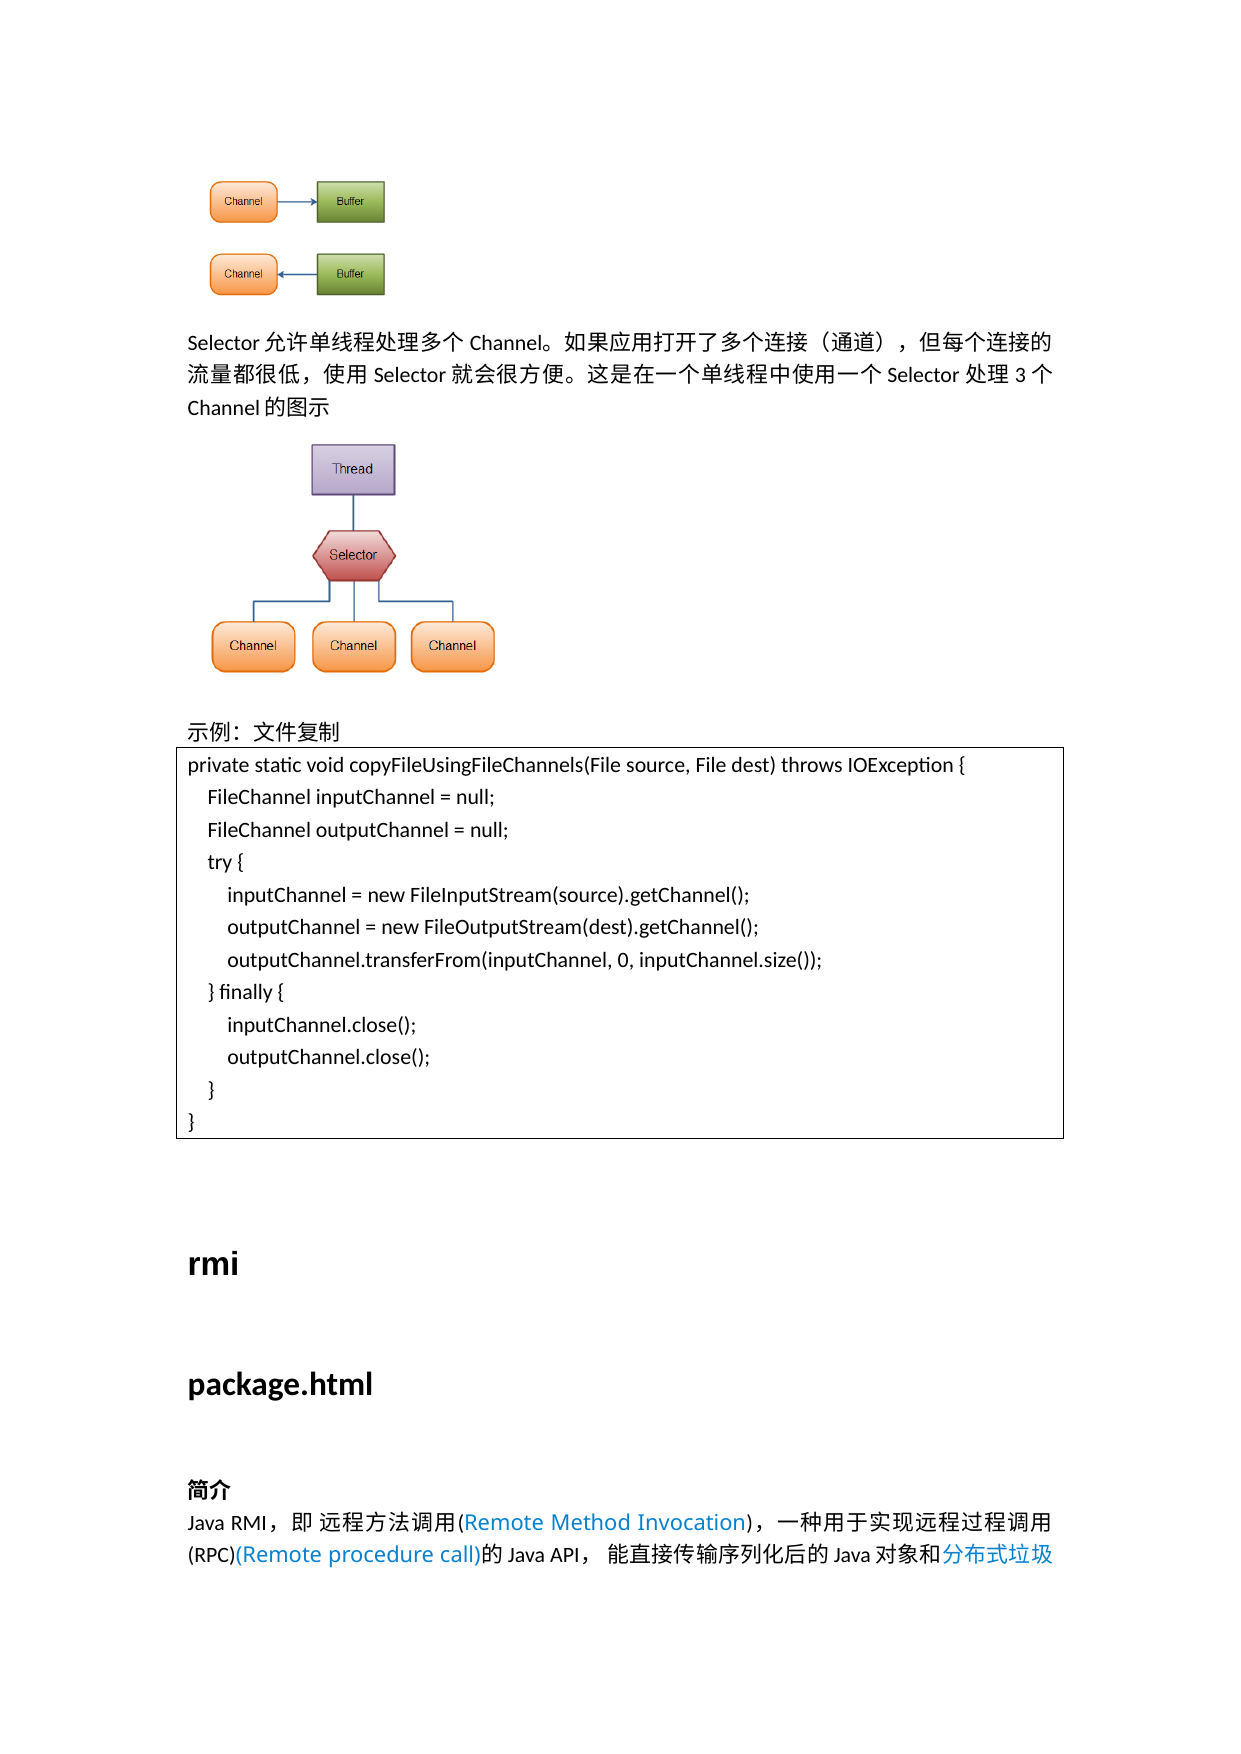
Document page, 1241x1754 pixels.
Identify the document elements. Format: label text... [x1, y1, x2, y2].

subtitle rmi [187, 1231, 1053, 1296]
picture [187, 162, 413, 316]
text Selector允许单线程处理多个 Channel。如果应用打开了多个连接（通道），但每个连接的流量都很低，使用Selector就会很方便。这是在一个单线程中使用一个Selector处理3个Channel的图示 [187, 324, 1053, 422]
table_header private static void copyFileUsingFileChannels(File source, File dest) throws IOException { FileChannel inputChannel = null; FileChannel outputChannel = null; try { inputChannel = new FileInputStream(source).getChannel(); outputChannel = new FileOutputStream(dest).getChannel(); outputChannel.transferFrom(inputChannel, 0, inputChannel.size()); } finally { inputChannel.close(); outputChannel.close(); } } [177, 748, 1063, 1138]
text 示例：文件复制 [187, 714, 1053, 747]
subtitle package.html [187, 1351, 1053, 1416]
text 简介 [187, 1472, 1053, 1505]
picture [187, 422, 523, 688]
